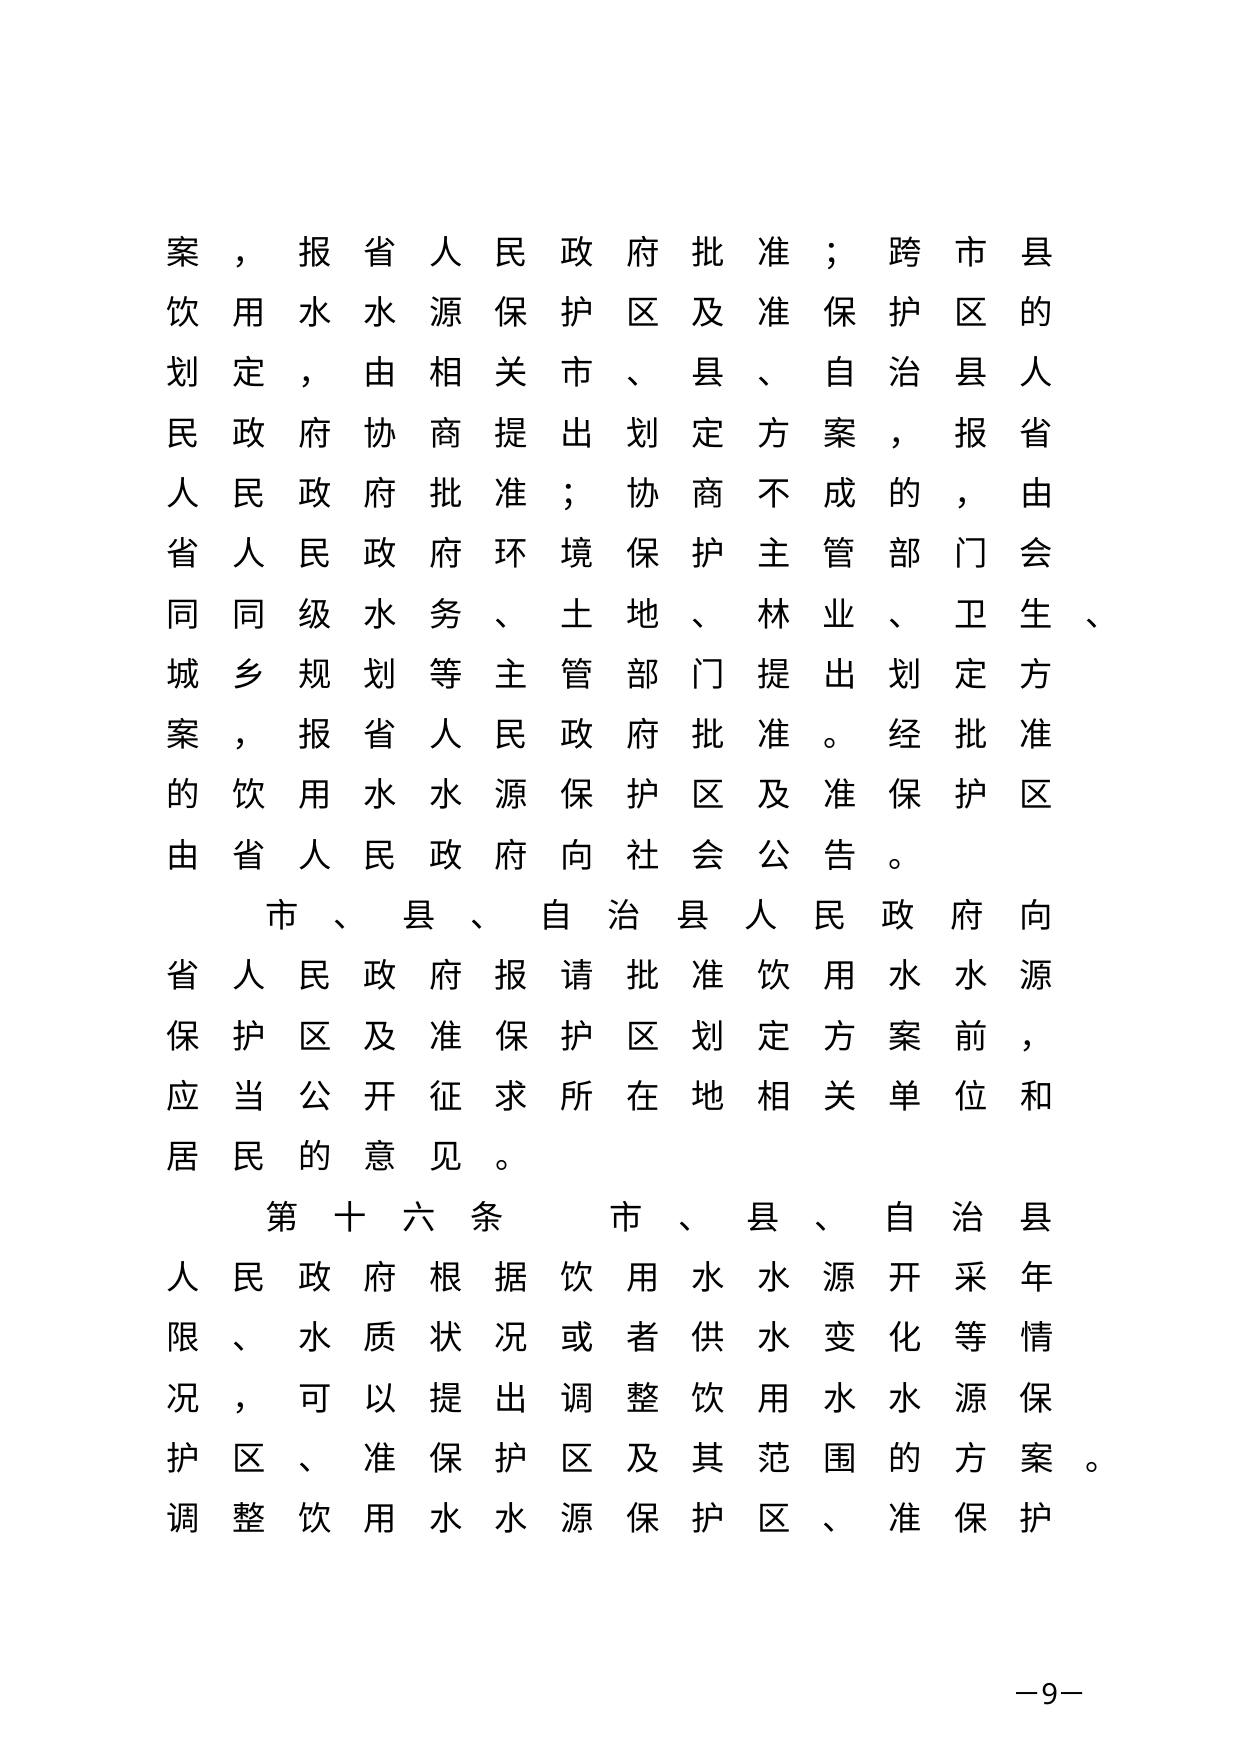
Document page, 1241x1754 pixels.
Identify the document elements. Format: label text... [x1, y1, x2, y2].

text 市、县、自治县人民政府向省人民政府报请批准饮用水水源保护区及准保护区划定方案前，应当公开征求所在地相关单位和居民的意见。 [167, 883, 1085, 1184]
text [167, 1184, 1085, 1546]
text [167, 219, 1085, 883]
